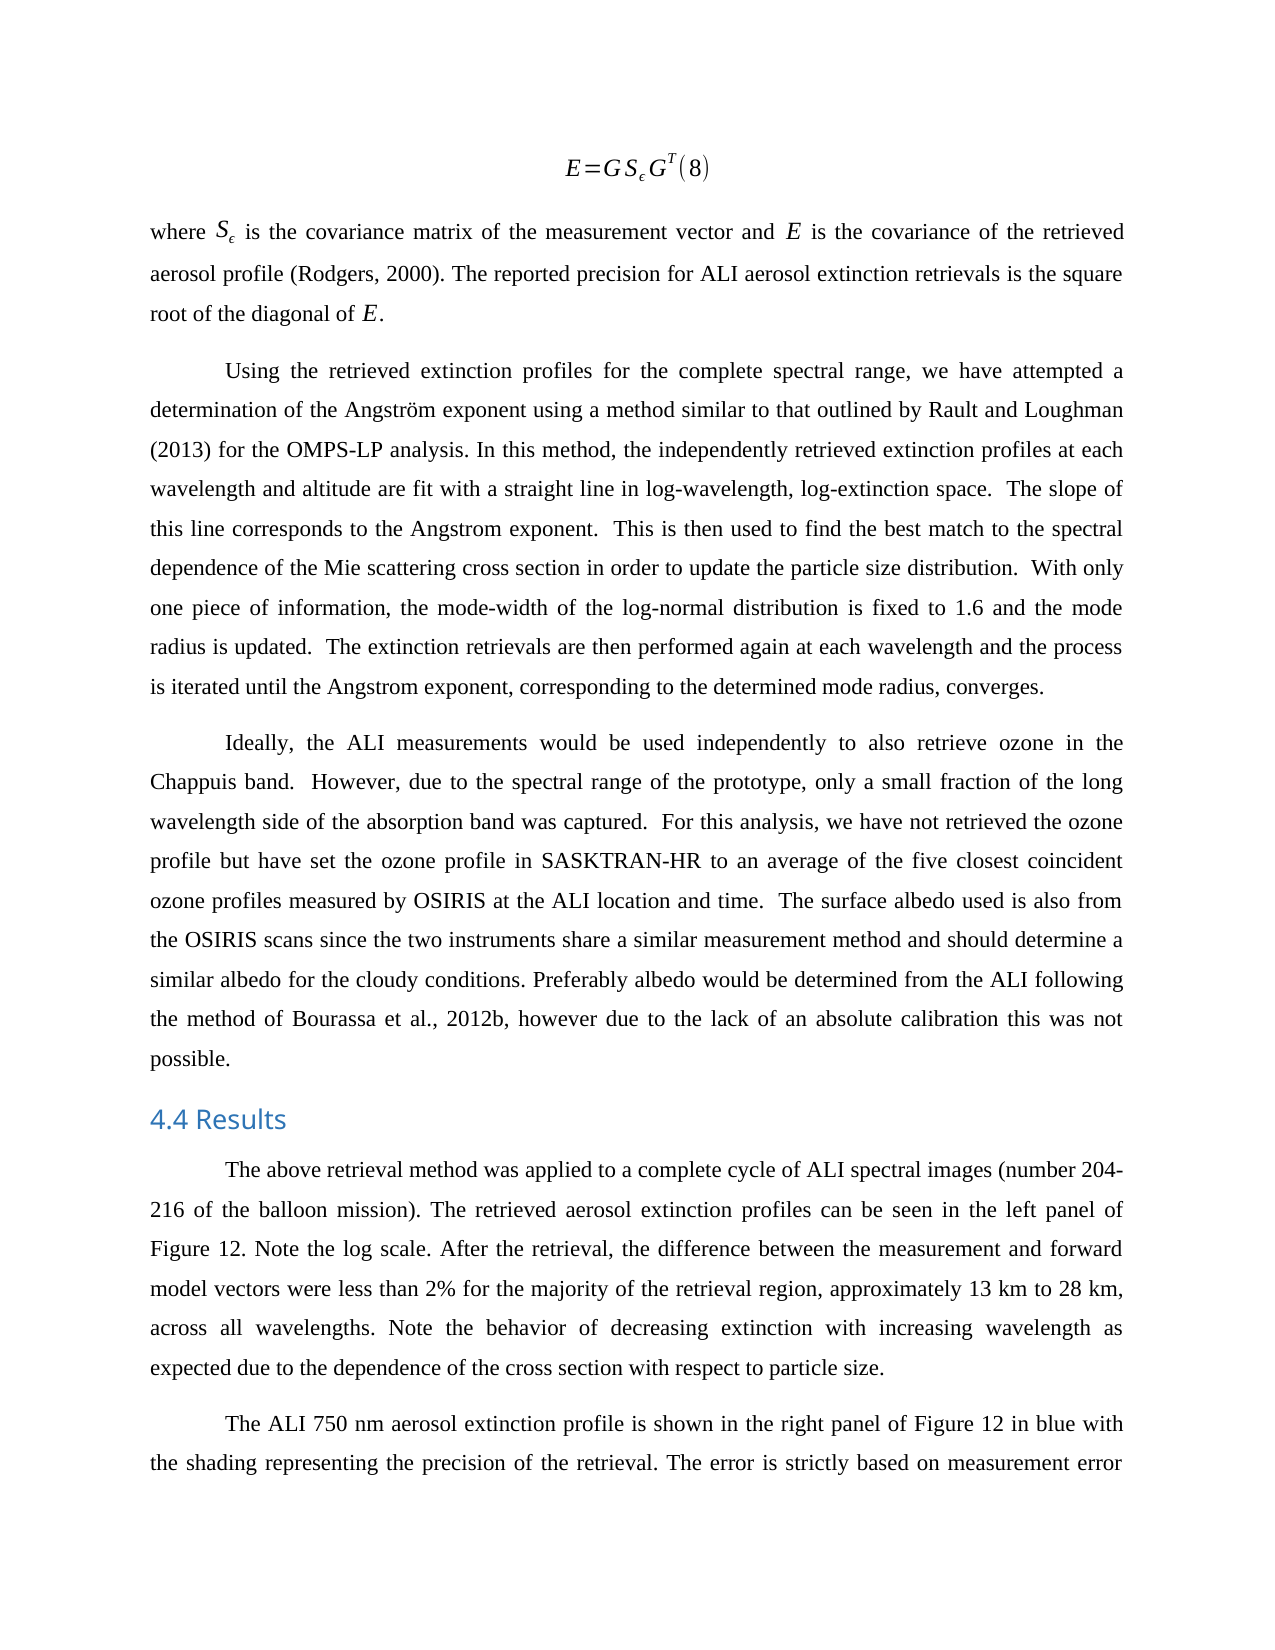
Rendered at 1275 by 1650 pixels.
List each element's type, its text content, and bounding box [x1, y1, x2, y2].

text Using the retrieved extinction profiles for the complete spectral range, we have attempted a determination of the Angström exponent using a method similar to that outlined by Rault and Loughman (2013) for the OMPS-LP analysis. In this method, the independently retrieved extinction profiles at each wavelength and altitude are fit with a straight line in log-wavelength, log-extinction space. The slope of this line corresponds to the Angstrom exponent. This is then used to find the best match to the spectral dependence of the Mie scattering cross section in order to update the particle size distribution. With only one piece of information, the mode-width of the log-normal distribution is fixed to 1.6 and the mode radius is updated. The extinction retrievals are then performed again at each wavelength and the process is iterated until the Angstrom exponent, corresponding to the determined mode radius, converges. [150, 357, 1125, 699]
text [150, 1410, 1125, 1476]
text Ideally, the ALI measurements would be used independently to also retrieve ozone in the Chappuis band. However, due to the spectral range of the prototype, only a small fraction of the long wavelength side of the absorption band was captured. For this analysis, we have not retrieved the ozone profile but have set the ozone profile in SASKTRAN-HR to an average of the five closest coincident ozone profiles measured by OSIRIS at the ALI location and time. The surface albedo used is also from the OSIRIS scans since the two instruments share a similar measurement method and should determine a similar albedo for the cloudy conditions. Preferably albedo would be determined from the ALI following the method of Bourassa et al., 2012b, however due to the lack of an absolute calibration this was not possible. [150, 729, 1125, 1071]
text where is the covariance matrix of the measurement vector and is the covariance of the retrieved aerosol profile (Rodgers, 2000). The reported precision for ALI aerosol extinction retrievals is the square root of the diagonal of . [150, 216, 1125, 327]
subtitle 4.4 Results [150, 1101, 1125, 1138]
text The above retrieval method was applied to a complete cycle of ALI spectral images (number 204-216 of the balloon mission). The retrieved aerosol extinction profiles can be seen in the left panel of Figure 12. Note the log scale. After the retrieval, the difference between the measurement and forward model vectors were less than 2% for the majority of the retrieval region, approximately 13 km to 28 km, across all wavelengths. Note the behavior of decreasing extinction with increasing wavelength as expected due to the dependence of the cross section with respect to particle size. [150, 1156, 1125, 1380]
